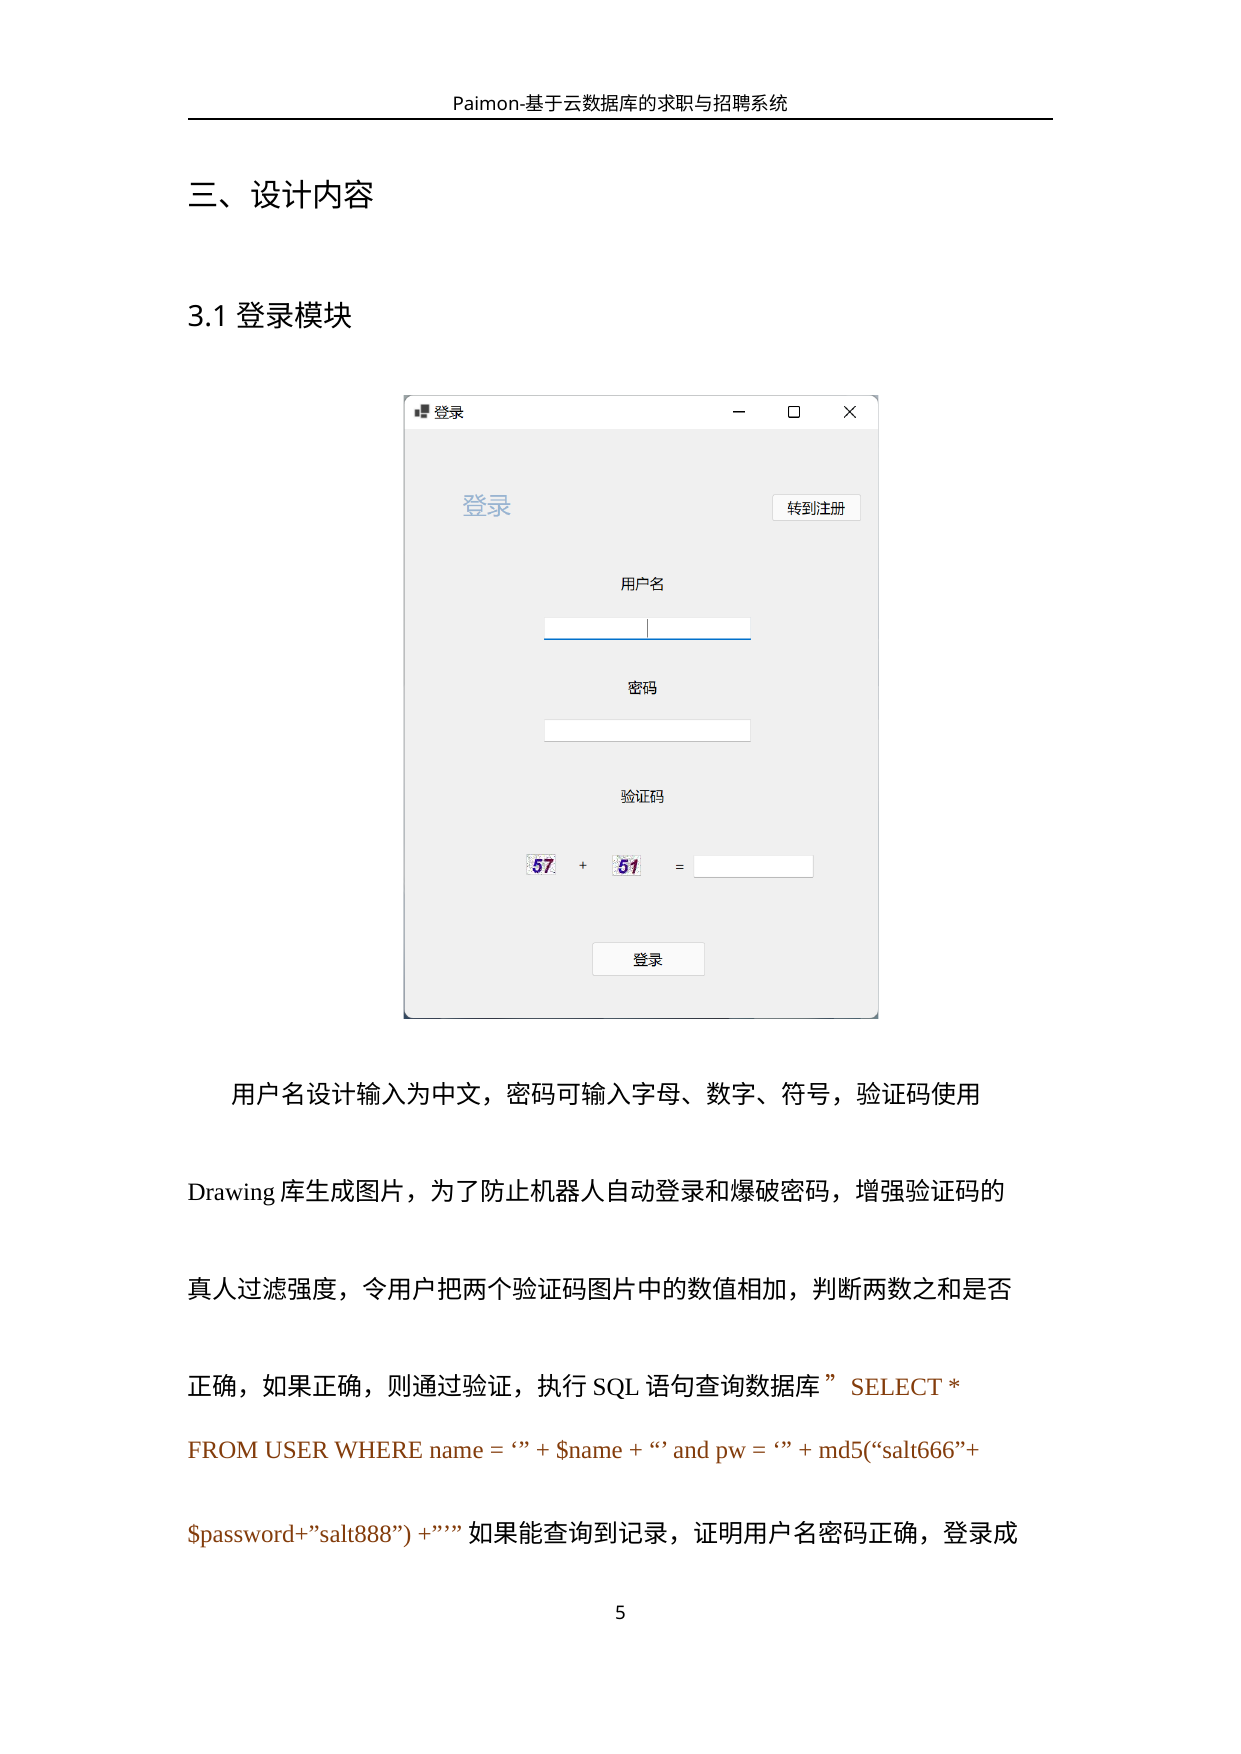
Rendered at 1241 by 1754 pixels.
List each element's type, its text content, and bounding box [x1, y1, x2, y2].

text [187, 1060, 1019, 1564]
subtitle 3.1 登录模块 [187, 282, 1053, 347]
picture [403, 395, 879, 1019]
subtitle 三、设计内容 [187, 160, 1053, 225]
